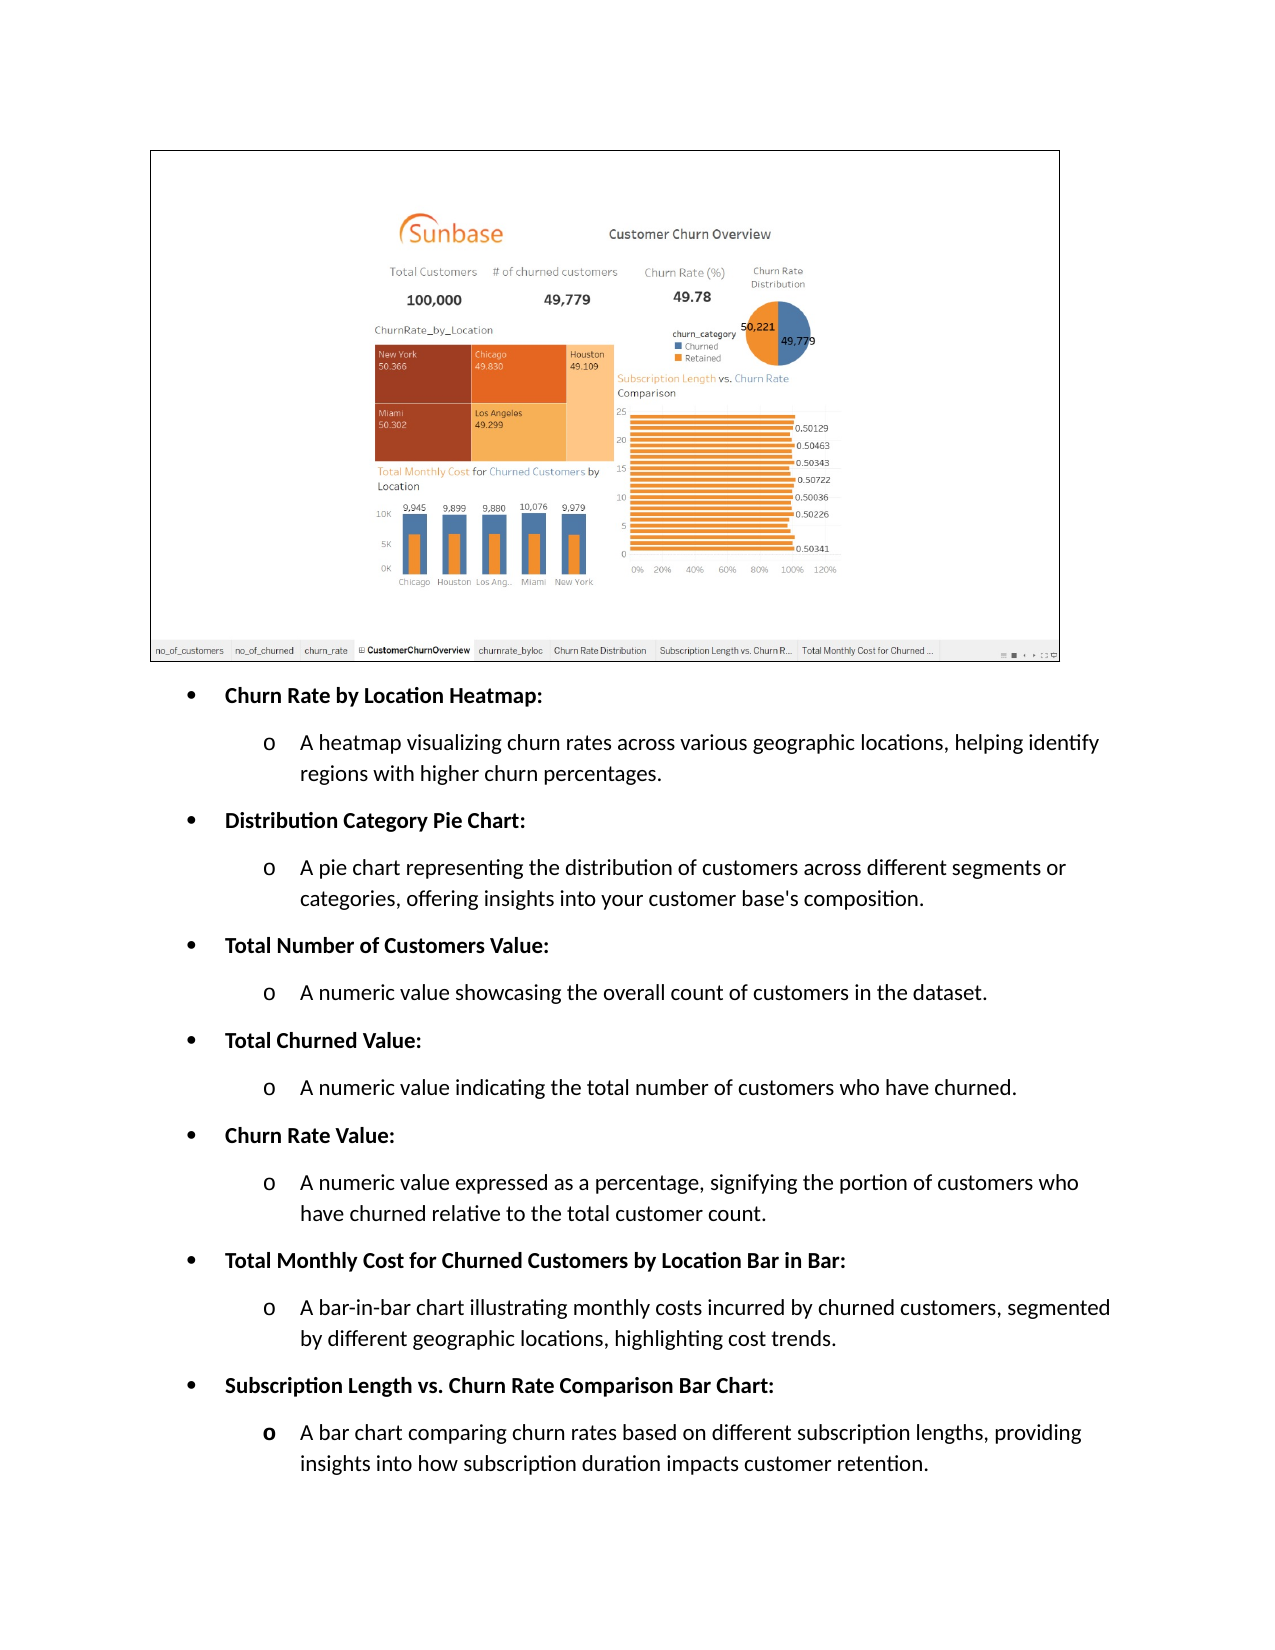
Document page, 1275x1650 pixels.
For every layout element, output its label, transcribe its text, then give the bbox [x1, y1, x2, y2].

list A numeric value indicating the total number of customers who have churned. [262, 1073, 1125, 1102]
list Distribution Category Pie Chart: [187, 806, 1125, 834]
list A heatmap visualizing churn rates across various geographic locations, helping identify regions with higher churn percentages. [262, 728, 1125, 787]
list A pie chart representing the distribution of customers across different segments or categories, offering insights into your customer base's composition. [262, 853, 1125, 912]
list Churn Rate Value: [187, 1121, 1125, 1149]
list A numeric value expressed as a percentage, signifying the portion of customers who have churned relative to the total customer count. [262, 1168, 1125, 1227]
list A bar chart comparing churn rates based on different subscription lengths, providing insights into how subscription duration impacts customer retention. [262, 1418, 1125, 1478]
picture [151, 151, 1059, 661]
list Subscription Length vs. Churn Rate Comparison Bar Chart: [187, 1371, 1125, 1399]
list Total Monthly Cost for Churned Customers by Location Bar in Bar: [187, 1246, 1125, 1274]
list Total Churned Value: [187, 1026, 1125, 1054]
list A bar-in-bar chart illustrating monthly costs incurred by churned customers, segmented by different geographic locations, highlighting cost trends. [262, 1293, 1125, 1352]
list Total Number of Customers Value: [187, 931, 1125, 959]
list Churn Rate by Location Heatmap: [187, 681, 1125, 709]
list A numeric value showcasing the overall count of customers in the dataset. [262, 978, 1125, 1007]
